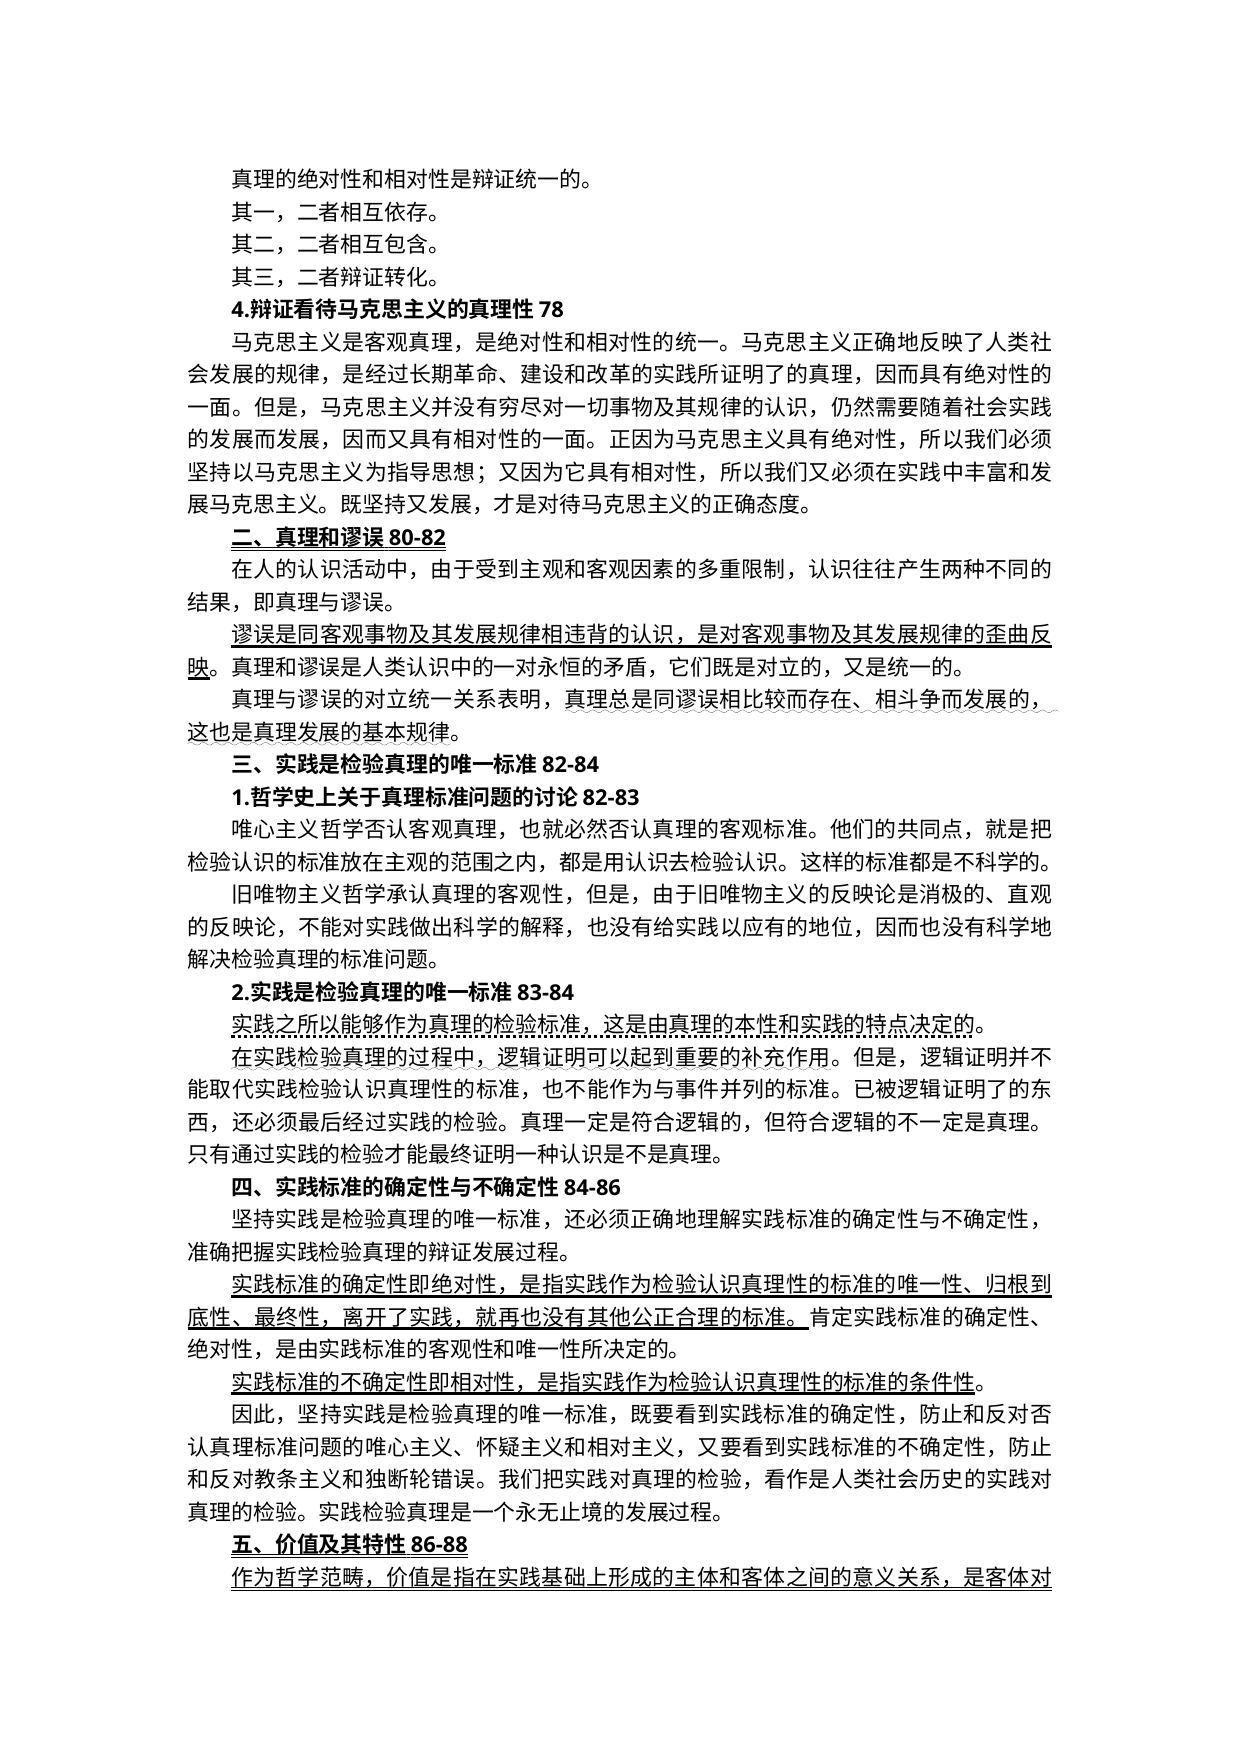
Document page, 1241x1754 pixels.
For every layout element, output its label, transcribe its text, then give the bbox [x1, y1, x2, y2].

text 四、实践标准的确定性与不确定性84-86 [187, 1169, 1053, 1202]
text 其三，二者辩证转化。 [187, 259, 1053, 292]
text 其二，二者相互包含。 [187, 227, 1053, 259]
text 实践标准的确定性即绝对性，是指实践作为检验认识真理性的标准的唯一性、归根到底性、最终性，离开了实践，就再也没有其他公正合理的标准。肯定实践标准的确定性、绝对性，是由实践标准的客观性和唯一性所决定的。 [187, 1267, 1053, 1364]
text 真理的绝对性和相对性是辩证统一的。 [187, 162, 1053, 194]
text 因此，坚持实践是检验真理的唯一标准，既要看到实践标准的确定性，防止和反对否认真理标准问题的唯心主义、怀疑主义和相对主义，又要看到实践标准的不确定性，防止和反对教条主义和独断轮错误。我们把实践对真理的检验，看作是人类社会历史的实践对真理的检验。实践检验真理是一个永无止境的发展过程。 [187, 1397, 1053, 1527]
text 4.辩证看待马克思主义的真理性78 [187, 292, 1053, 324]
text 坚持实践是检验真理的唯一标准，还必须正确地理解实践标准的确定性与不确定性，准确把握实践检验真理的辩证发展过程。 [187, 1202, 1053, 1267]
text 三、实践是检验真理的唯一标准82-84 [187, 747, 1053, 779]
text 实践之所以能够作为真理的检验标准，这是由真理的本性和实践的特点决定的。 [187, 1007, 1053, 1039]
text 2.实践是检验真理的唯一标准83-84 [187, 974, 1053, 1007]
text 旧唯物主义哲学承认真理的客观性，但是，由于旧唯物主义的反映论是消极的、直观的反映论，不能对实践做出科学的解释，也没有给实践以应有的地位，因而也没有科学地解决检验真理的标准问题。 [187, 877, 1053, 974]
text 在实践检验真理的过程中，逻辑证明可以起到重要的补充作用。但是，逻辑证明并不能取代实践检验认识真理性的标准，也不能作为与事件并列的标准。已被逻辑证明了的东西，还必须最后经过实践的检验。真理一定是符合逻辑的，但符合逻辑的不一定是真理。只有通过实践的检验才能最终证明一种认识是不是真理。 [187, 1039, 1053, 1169]
text 其一，二者相互依存。 [187, 194, 1053, 227]
text 二、真理和谬误80-82 [187, 519, 1053, 552]
text 在人的认识活动中，由于受到主观和客观因素的多重限制，认识往往产生两种不同的结果，即真理与谬误。 [187, 552, 1053, 617]
text 真理与谬误的对立统一关系表明，真理总是同谬误相比较而存在、相斗争而发展的，这也是真理发展的基本规律。 [187, 682, 1053, 747]
text 唯心主义哲学否认客观真理，也就必然否认真理的客观标准。他们的共同点，就是把检验认识的标准放在主观的范围之内，都是用认识去检验认识。这样的标准都是不科学的。 [187, 812, 1053, 877]
text 五、价值及其特性86-88 [187, 1527, 1053, 1559]
text 马克思主义是客观真理，是绝对性和相对性的统一。马克思主义正确地反映了人类社会发展的规律，是经过长期革命、建设和改革的实践所证明了的真理，因而具有绝对性的一面。但是，马克思主义并没有穷尽对一切事物及其规律的认识，仍然需要随着社会实践的发展而发展，因而又具有相对性的一面。正因为马克思主义具有绝对性，所以我们必须坚持以马克思主义为指导思想；又因为它具有相对性，所以我们又必须在实践中丰富和发展马克思主义。既坚持又发展，才是对待马克思主义的正确态度。 [187, 324, 1053, 519]
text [187, 1559, 1053, 1592]
text 实践标准的不确定性即相对性，是指实践作为检验认识真理性的标准的条件性。 [187, 1364, 1053, 1397]
text 1.哲学史上关于真理标准问题的讨论82-83 [187, 779, 1053, 812]
text 谬误是同客观事物及其发展规律相违背的认识，是对客观事物及其发展规律的歪曲反映。真理和谬误是人类认识中的一对永恒的矛盾，它们既是对立的，又是统一的。 [187, 617, 1053, 682]
